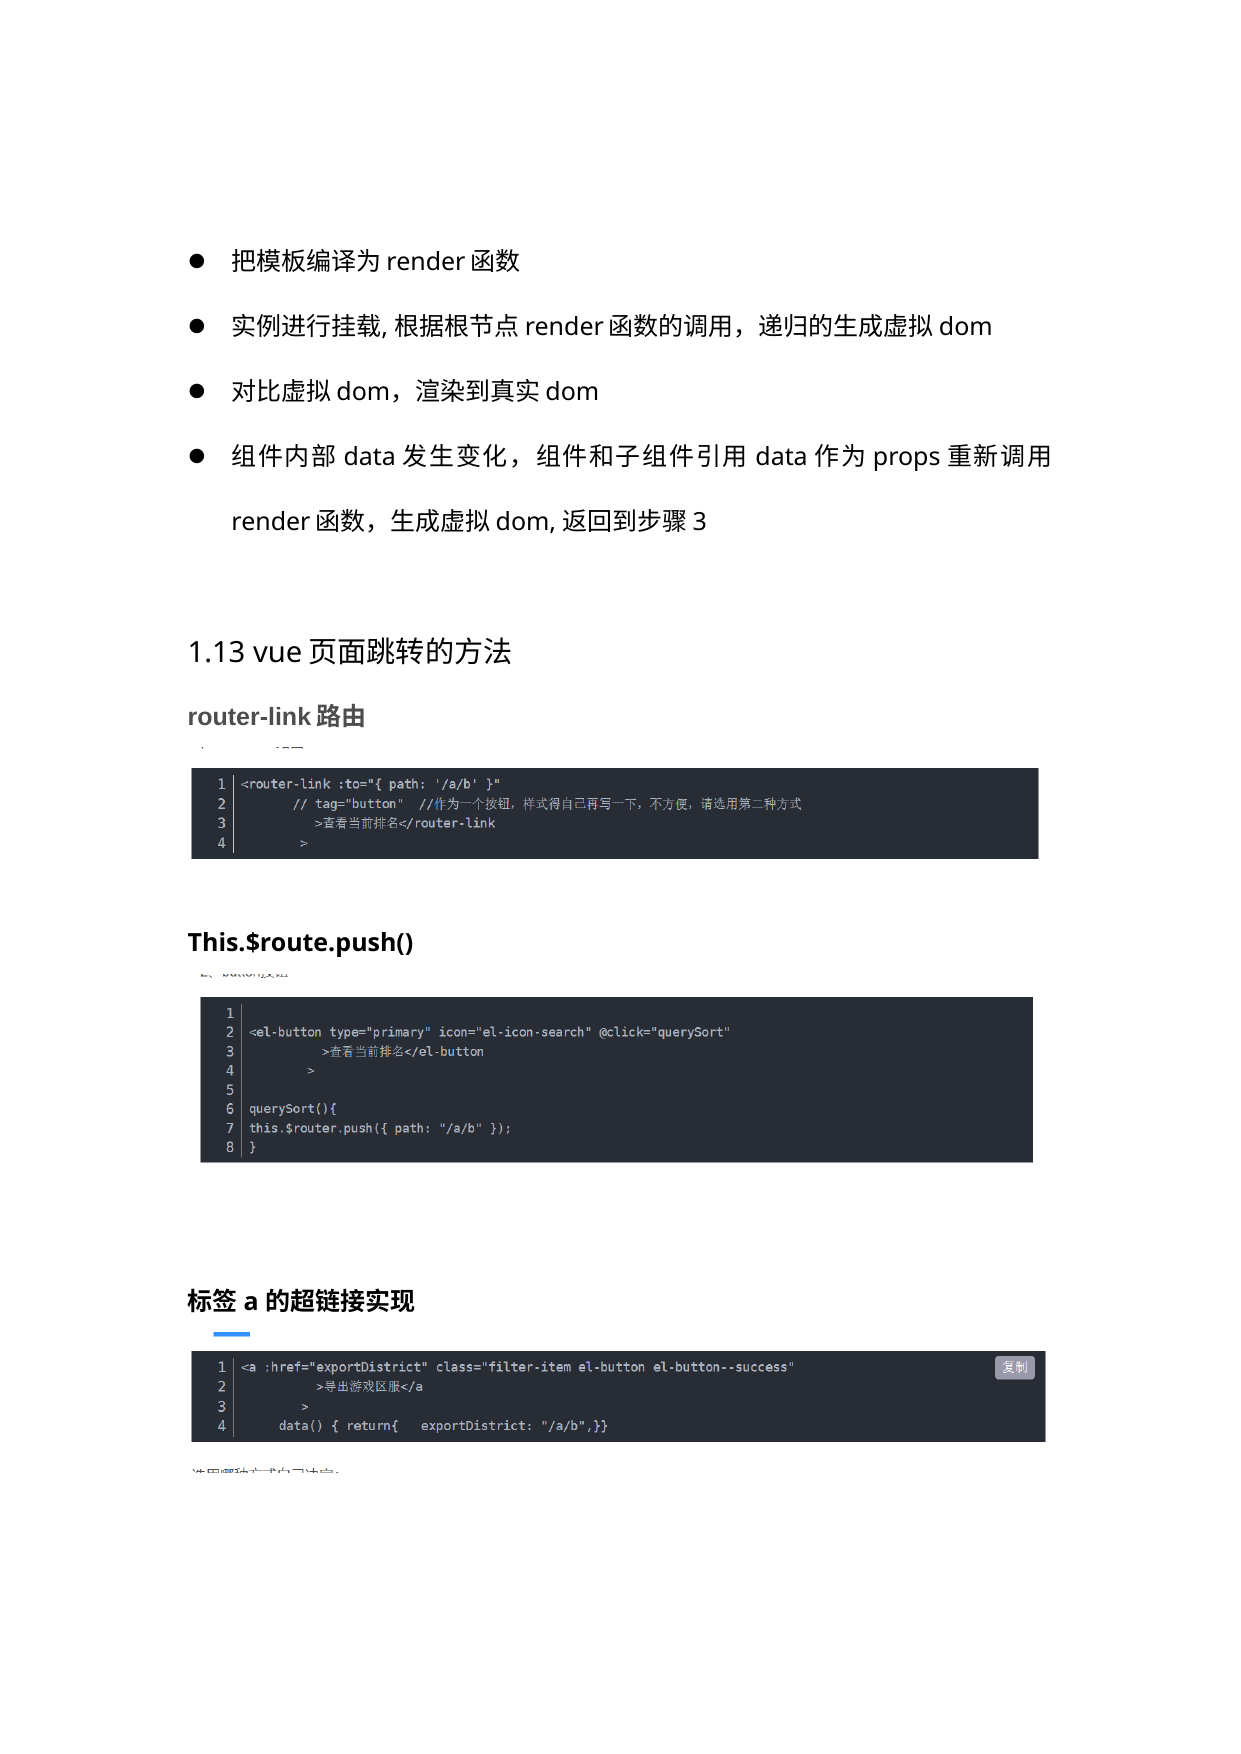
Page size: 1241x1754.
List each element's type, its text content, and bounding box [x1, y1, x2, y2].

text 标签 a 的超链接实现 [187, 1267, 1053, 1332]
list 实例进行挂载, 根据根节点render函数的调用，递归的生成虚拟dom [187, 292, 1053, 357]
text router-link路由 [187, 682, 1053, 747]
text This.$route.push() [187, 909, 1053, 974]
list 对比虚拟dom，渲染到真实dom [187, 357, 1053, 422]
picture [187, 1332, 1053, 1473]
list 把模板编译为render函数 [187, 227, 1053, 292]
picture [187, 974, 1053, 1181]
picture [187, 747, 1053, 882]
list 组件内部data发生变化，组件和子组件引用data作为props重新调用render函数，生成虚拟dom, 返回到步骤3 [187, 422, 1053, 552]
subtitle 1.13 vue页面跳转的方法 [187, 617, 1053, 682]
